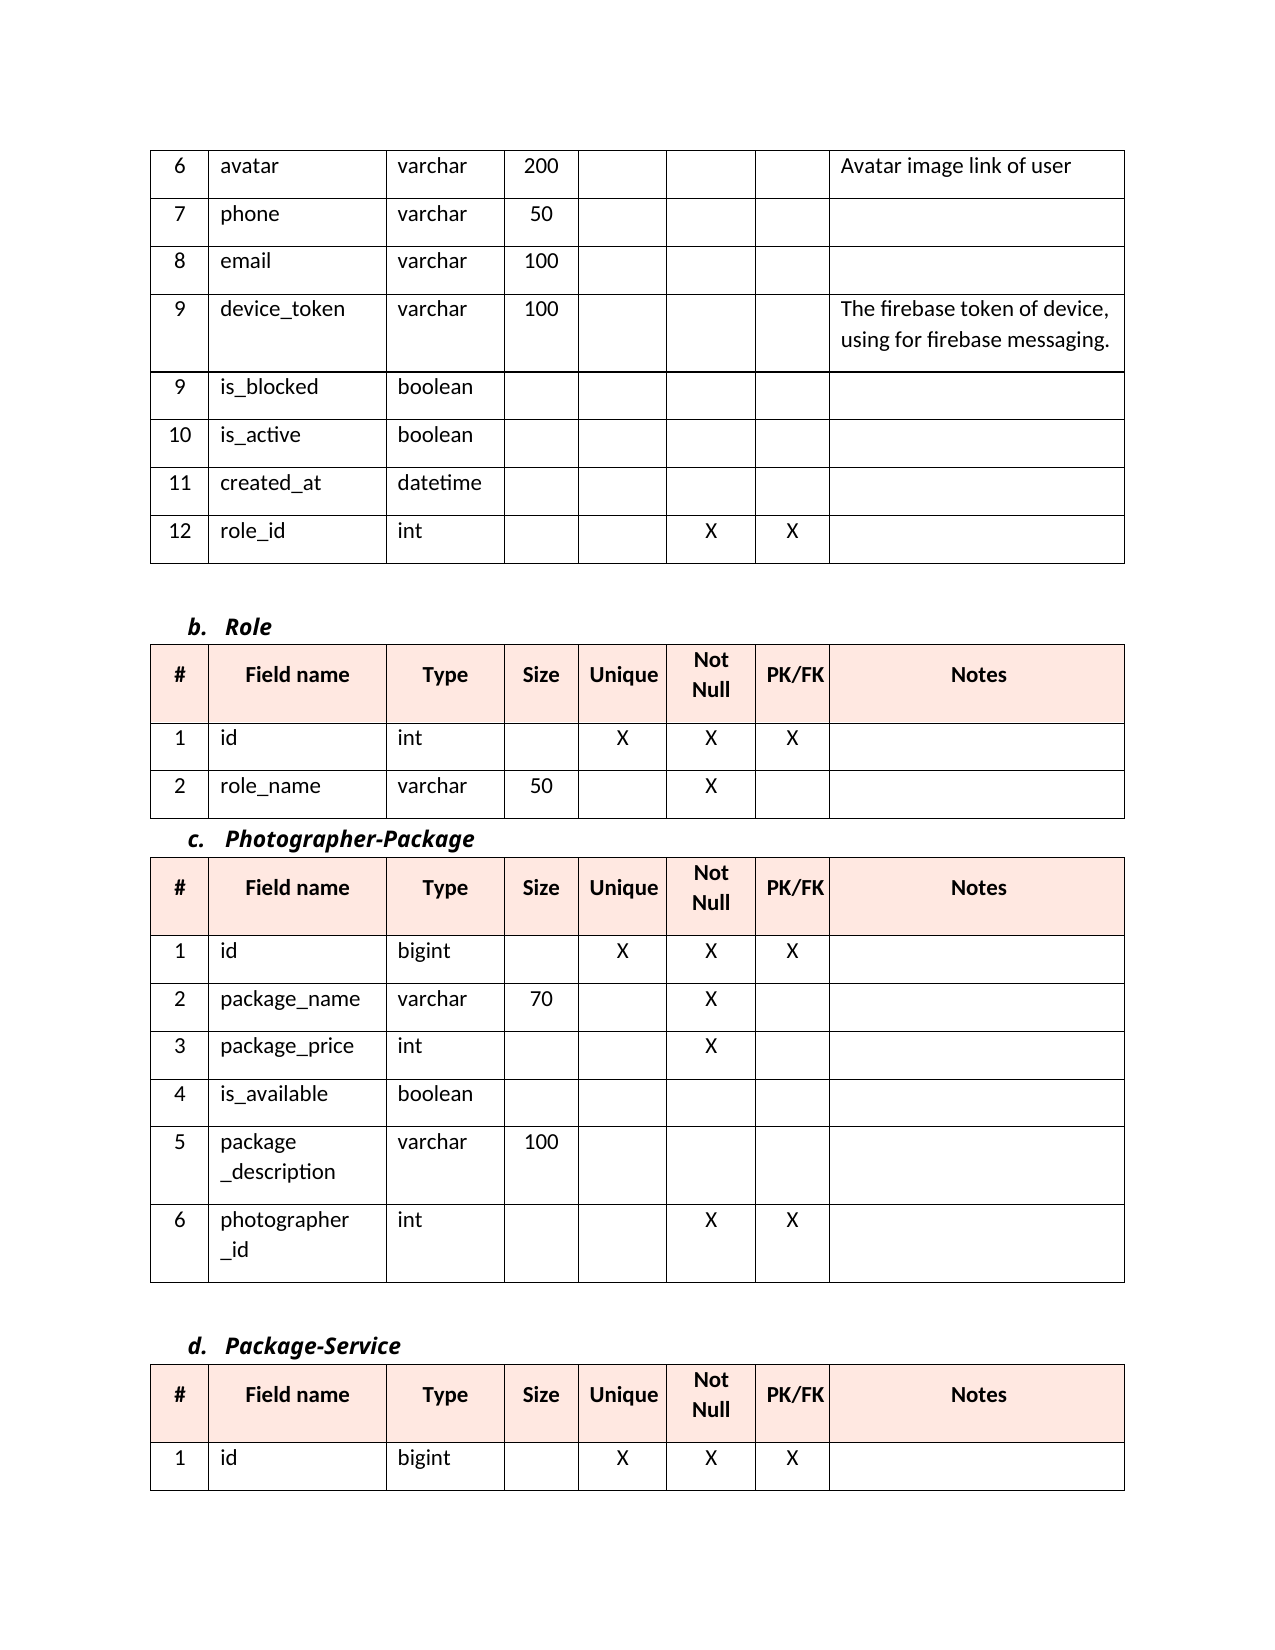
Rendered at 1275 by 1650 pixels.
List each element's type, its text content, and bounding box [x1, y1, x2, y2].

table_cell [505, 373, 578, 419]
table_cell Avatar image link of user [830, 151, 1124, 198]
table_header Not Null [667, 858, 755, 935]
table_cell 1 [151, 1443, 208, 1490]
table_cell 4 [151, 1080, 208, 1126]
table_cell 5 [151, 1127, 208, 1204]
table_cell id [209, 936, 386, 983]
table_cell [756, 199, 829, 246]
table_cell The firebase token of device, using for firebase messaging. [830, 295, 1124, 371]
table_cell 1 [151, 936, 208, 983]
table_cell X [667, 771, 755, 818]
table_cell 100 [505, 295, 578, 371]
table_cell [667, 295, 755, 371]
table_cell [830, 724, 1124, 770]
table_cell boolean [387, 420, 504, 467]
table_cell 1 [151, 724, 208, 770]
table_cell [830, 199, 1124, 246]
table_cell X [579, 724, 666, 770]
table_cell [579, 151, 666, 198]
subtitle Photographer-Package [187, 823, 1125, 854]
table_cell 9 [151, 373, 208, 419]
table_header PK/FK [756, 858, 829, 935]
table_cell [505, 936, 578, 983]
table_cell [756, 420, 829, 467]
table_cell [756, 1080, 829, 1126]
table_header Type [387, 645, 504, 722]
table_cell [505, 724, 578, 770]
table_cell 11 [151, 468, 208, 515]
table_cell package_name [209, 984, 386, 1031]
table_cell [505, 1032, 578, 1078]
table_cell [505, 1205, 578, 1282]
table_cell [756, 1032, 829, 1078]
table_cell [830, 516, 1124, 563]
table_cell [505, 1443, 578, 1490]
table_cell [579, 1127, 666, 1204]
table_cell [667, 420, 755, 467]
table_cell [756, 771, 829, 818]
table_cell X [667, 1205, 755, 1282]
table_cell [579, 516, 666, 563]
table_cell [667, 1080, 755, 1126]
table_cell 6 [151, 151, 208, 198]
table_header Unique [579, 858, 666, 935]
table_cell 2 [151, 771, 208, 818]
table_cell X [579, 936, 666, 983]
table_cell [579, 984, 666, 1031]
table_cell [756, 984, 829, 1031]
table_cell bigint [387, 1443, 504, 1490]
table_cell device_token [209, 295, 386, 371]
table_cell boolean [387, 1080, 504, 1126]
subtitle Role [187, 611, 1125, 642]
table_cell int [387, 1205, 504, 1282]
table_cell [830, 936, 1124, 983]
table_cell 70 [505, 984, 578, 1031]
table_cell varchar [387, 247, 504, 293]
table_header Notes [830, 645, 1124, 722]
table_cell int [387, 724, 504, 770]
table_cell X [667, 1032, 755, 1078]
table_header Not Null [667, 1365, 755, 1442]
table_cell package _description [209, 1127, 386, 1204]
table_cell [756, 151, 829, 198]
table_cell [830, 1127, 1124, 1204]
table_cell is_active [209, 420, 386, 467]
table_cell boolean [387, 373, 504, 419]
table_header PK/FK [756, 645, 829, 722]
table_cell X [667, 1443, 755, 1490]
table_cell [579, 1080, 666, 1126]
table_header Not Null [667, 645, 755, 722]
table_cell varchar [387, 295, 504, 371]
table_cell X [756, 936, 829, 983]
table_cell [667, 468, 755, 515]
table_cell avatar [209, 151, 386, 198]
table_cell [830, 468, 1124, 515]
table_cell 12 [151, 516, 208, 563]
table_cell 100 [505, 247, 578, 293]
table_header Size [505, 645, 578, 722]
table_cell varchar [387, 151, 504, 198]
table_cell X [579, 1443, 666, 1490]
table_cell varchar [387, 1127, 504, 1204]
table_cell [756, 373, 829, 419]
table_cell [830, 1032, 1124, 1078]
table_cell X [756, 1205, 829, 1282]
table_cell varchar [387, 771, 504, 818]
table_cell [756, 295, 829, 371]
table_cell 3 [151, 1032, 208, 1078]
table_cell photographer _id [209, 1205, 386, 1282]
table_cell [579, 247, 666, 293]
table_cell role_id [209, 516, 386, 563]
table_cell X [756, 724, 829, 770]
table_header Notes [830, 858, 1124, 935]
table_cell id [209, 724, 386, 770]
table_cell package_price [209, 1032, 386, 1078]
table_cell [579, 1205, 666, 1282]
table_cell 50 [505, 199, 578, 246]
table_header # [151, 1365, 208, 1442]
table_cell [505, 468, 578, 515]
table_header Size [505, 858, 578, 935]
table_cell role_name [209, 771, 386, 818]
table_header Type [387, 1365, 504, 1442]
table_cell X [667, 724, 755, 770]
table_cell [756, 1127, 829, 1204]
table_cell [830, 1080, 1124, 1126]
table_header Field name [209, 645, 386, 722]
table_cell int [387, 516, 504, 563]
table_cell [830, 247, 1124, 293]
table_cell [579, 295, 666, 371]
table_cell 200 [505, 151, 578, 198]
table_cell [756, 247, 829, 293]
table_header # [151, 858, 208, 935]
table_header # [151, 645, 208, 722]
table_cell [830, 984, 1124, 1031]
table_cell X [667, 936, 755, 983]
table_header Type [387, 858, 504, 935]
table_cell is_blocked [209, 373, 386, 419]
table_cell [667, 1127, 755, 1204]
table_cell X [667, 516, 755, 563]
table_cell [667, 199, 755, 246]
table_cell [579, 373, 666, 419]
table_cell [830, 420, 1124, 467]
table_header Field name [209, 1365, 386, 1442]
table_cell phone [209, 199, 386, 246]
table_cell varchar [387, 199, 504, 246]
table_cell 9 [151, 295, 208, 371]
table_cell X [756, 516, 829, 563]
subtitle Package-Service [187, 1330, 1125, 1361]
table_cell [505, 516, 578, 563]
table_cell [830, 771, 1124, 818]
table_cell 8 [151, 247, 208, 293]
table_cell [667, 247, 755, 293]
table_cell 6 [151, 1205, 208, 1282]
table_cell is_available [209, 1080, 386, 1126]
table_cell [830, 1443, 1124, 1490]
table_cell 2 [151, 984, 208, 1031]
table_header PK/FK [756, 1365, 829, 1442]
table_cell int [387, 1032, 504, 1078]
table_cell X [667, 984, 755, 1031]
table_header Size [505, 1365, 578, 1442]
table_header Field name [209, 858, 386, 935]
table_cell [505, 1080, 578, 1126]
table_cell [505, 420, 578, 467]
table_header Unique [579, 645, 666, 722]
table_cell 10 [151, 420, 208, 467]
table_cell [667, 373, 755, 419]
table_header Notes [830, 1365, 1124, 1442]
table_cell 50 [505, 771, 578, 818]
table_cell [830, 1205, 1124, 1282]
table_cell [579, 1032, 666, 1078]
table_cell email [209, 247, 386, 293]
table_cell 7 [151, 199, 208, 246]
table_cell [579, 199, 666, 246]
table_cell X [756, 1443, 829, 1490]
table_cell id [209, 1443, 386, 1490]
table_cell 100 [505, 1127, 578, 1204]
table_cell [579, 468, 666, 515]
table_cell bigint [387, 936, 504, 983]
table_header Unique [579, 1365, 666, 1442]
table_cell datetime [387, 468, 504, 515]
table_cell [830, 373, 1124, 419]
table_cell varchar [387, 984, 504, 1031]
table_cell [579, 420, 666, 467]
table_cell [756, 468, 829, 515]
table_cell [579, 771, 666, 818]
table_cell created_at [209, 468, 386, 515]
table_cell [667, 151, 755, 198]
